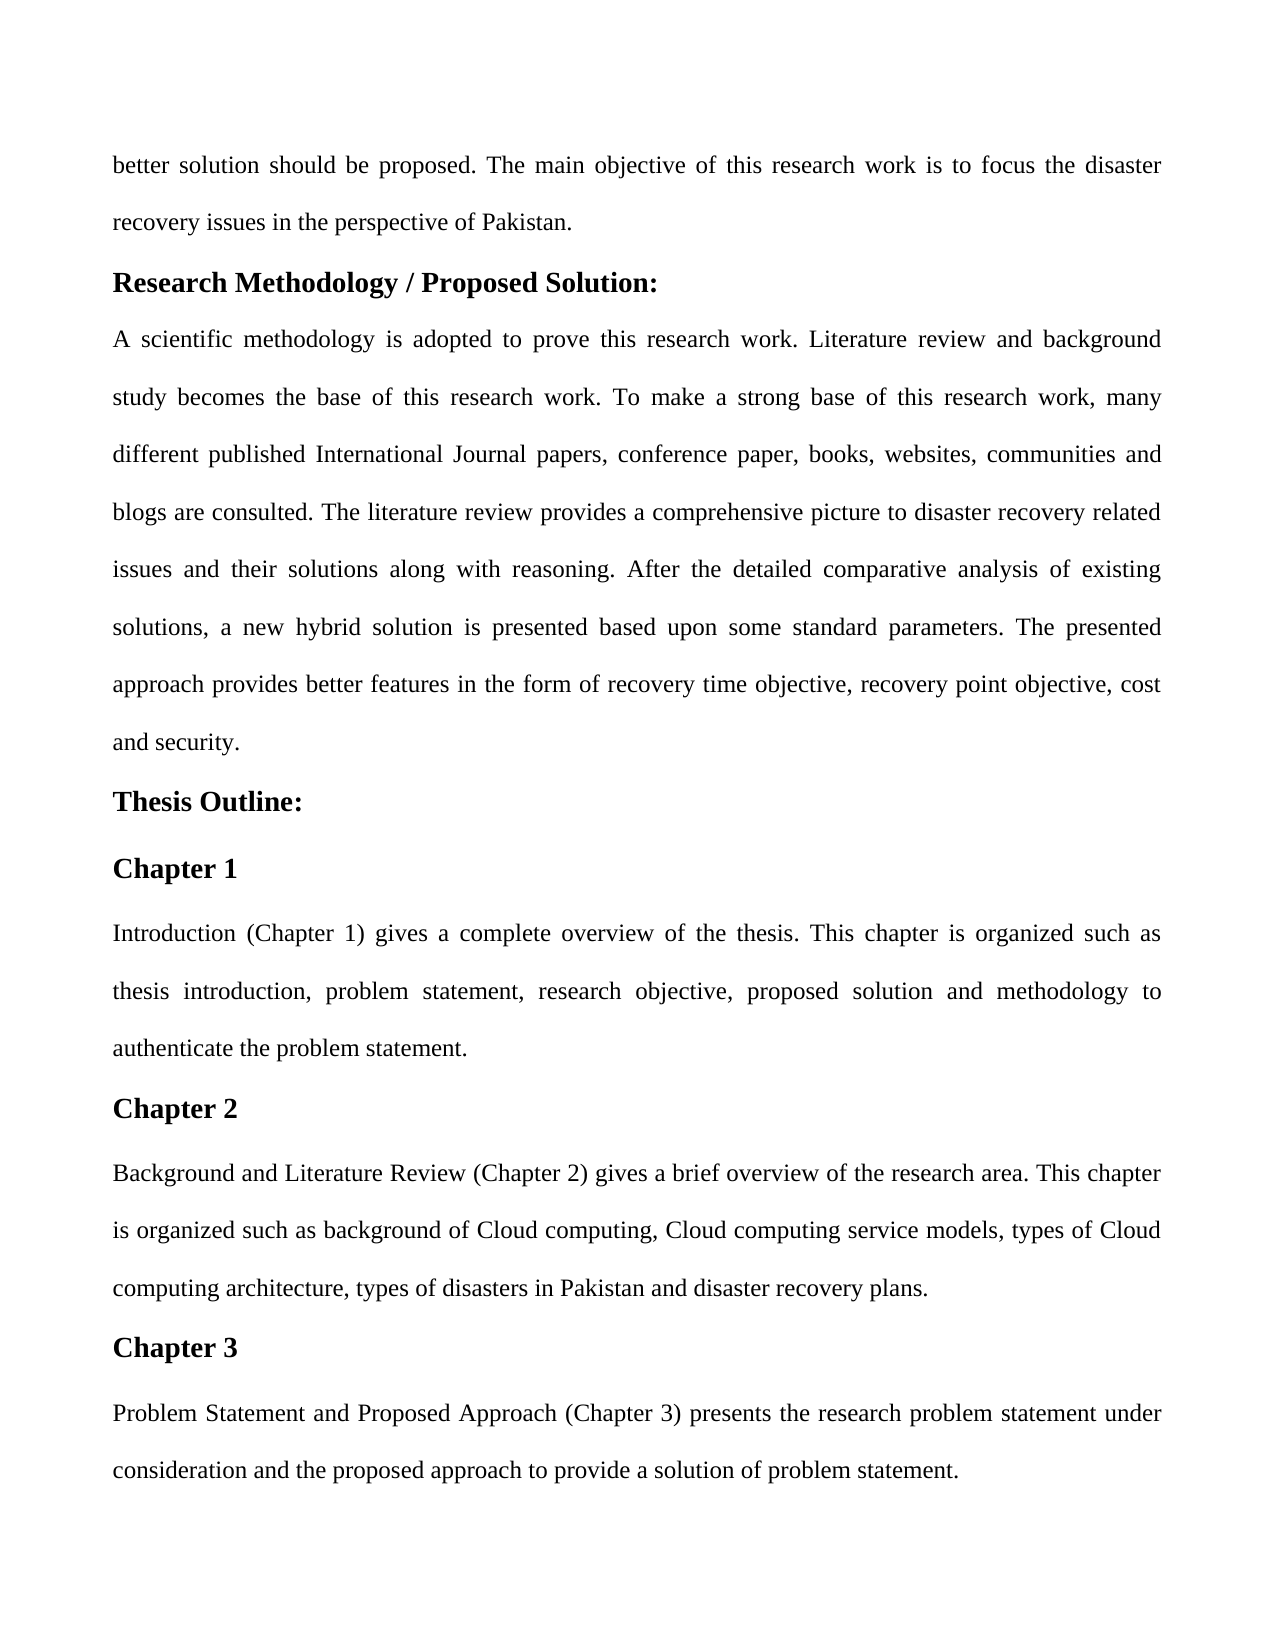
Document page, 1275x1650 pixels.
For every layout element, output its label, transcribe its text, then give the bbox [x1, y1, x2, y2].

text Problem Statement and Proposed Approach (Chapter 3) presents the research problem statement under consideration and the proposed approach to provide a solution of problem statement. [112, 1398, 1162, 1484]
text Research Methodology / Proposed Solution: [112, 265, 1162, 298]
text Introduction (Chapter 1) gives a complete overview of the thesis. This chapter is organized such as thesis introduction, problem statement, research objective, proposed solution and methodology to authenticate the problem statement. [112, 918, 1162, 1062]
text Chapter 3 [112, 1331, 1162, 1364]
text Thesis Outline: [112, 784, 1162, 818]
text Background and Literature Review (Chapter 2) gives a brief overview of the research area. This chapter is organized such as background of Cloud computing, Cloud computing service models, types of Cloud computing architecture, types of disasters in Pakistan and disaster recovery plans. [112, 1158, 1162, 1302]
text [112, 150, 1162, 236]
text Chapter 2 [112, 1091, 1162, 1124]
text A scientific methodology is adopted to prove this research work. Literature review and background study becomes the base of this research work. To make a strong base of this research work, many different published International Journal papers, conference paper, books, websites, communities and blogs are consulted. The literature review provides a comprehensive picture to disaster recovery related issues and their solutions along with reasoning. After the detailed comparative analysis of existing solutions, a new hybrid solution is presented based upon some standard parameters. The presented approach provides better features in the form of recovery time objective, recovery point objective, cost and security. [112, 324, 1162, 756]
text Chapter 1 [112, 851, 1162, 885]
